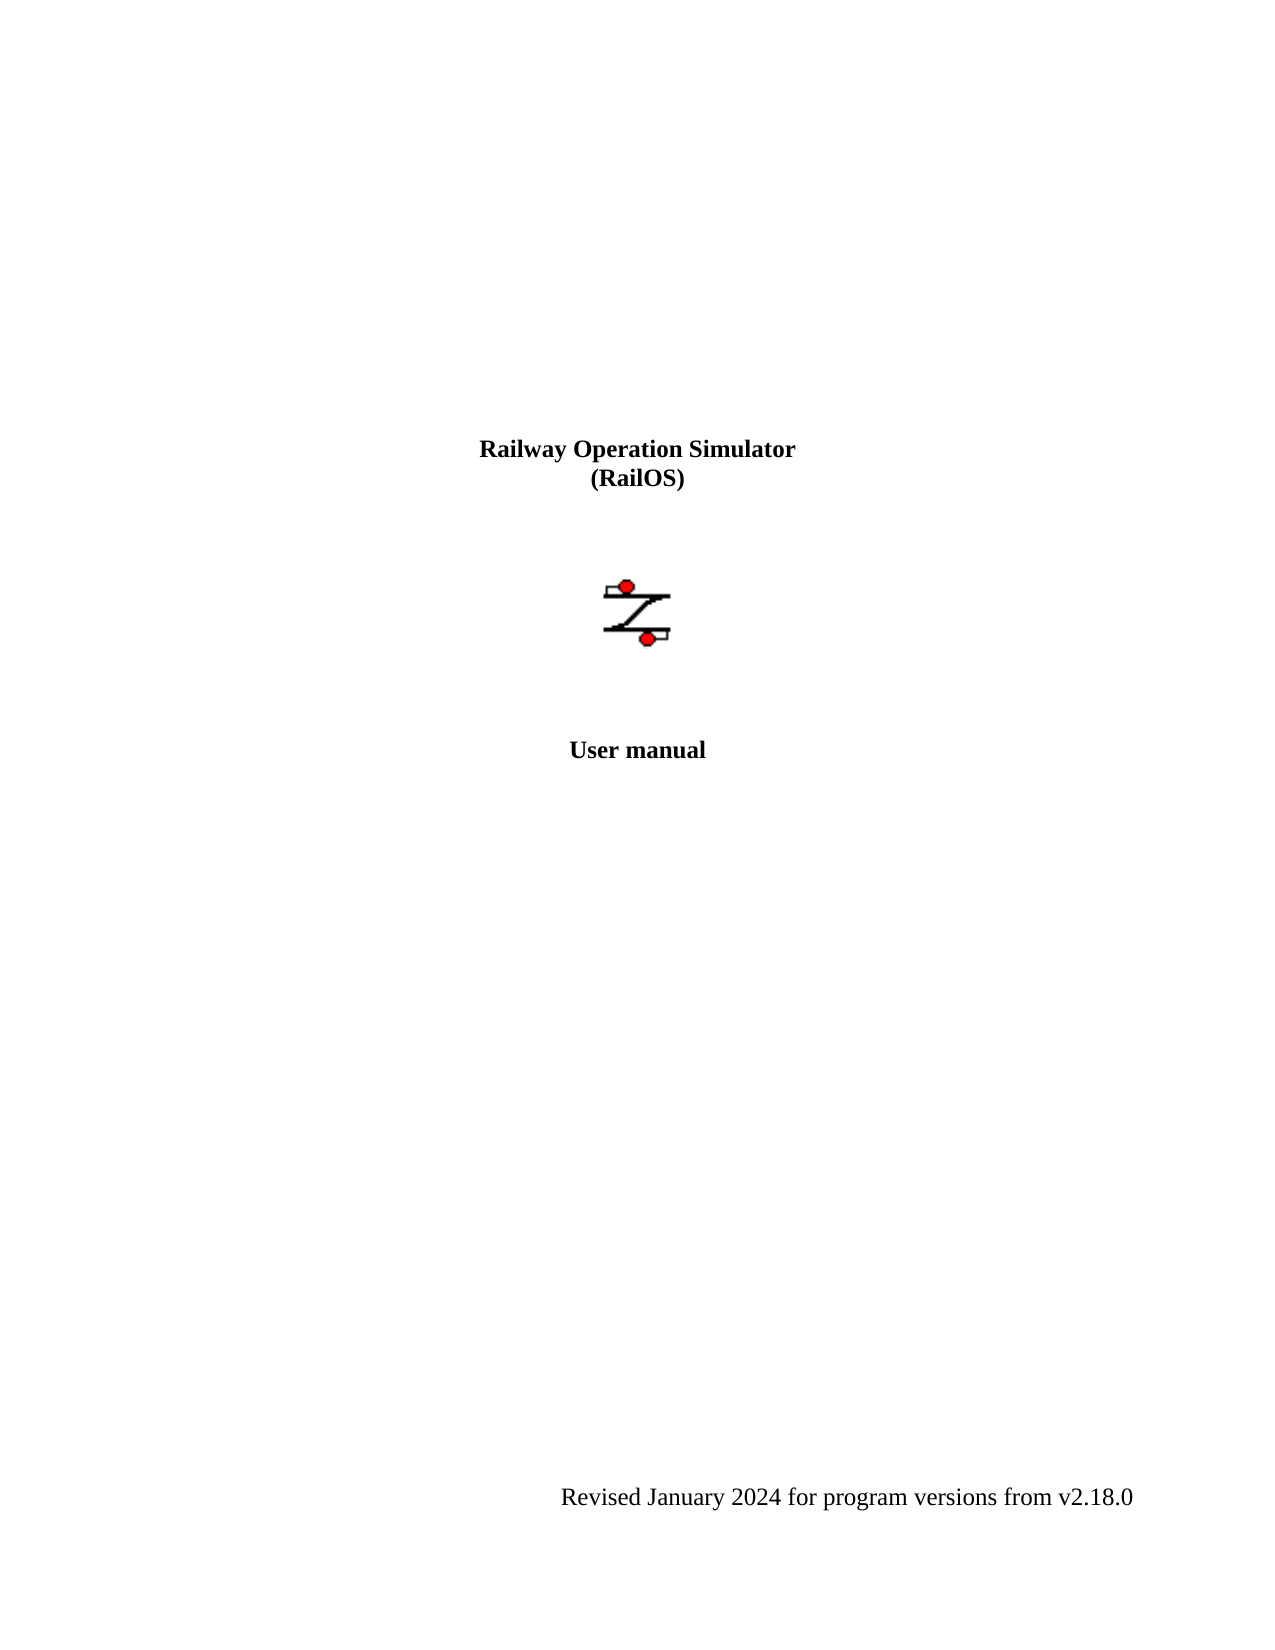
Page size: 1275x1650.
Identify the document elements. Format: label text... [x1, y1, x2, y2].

picture [602, 578, 673, 649]
text Railway Operation Simulator [142, 434, 1133, 463]
text (RailOS) [142, 463, 1133, 492]
text User manual [142, 735, 1133, 763]
text Revised January 2024 for program versions from v2.18.0 [142, 1482, 1133, 1511]
